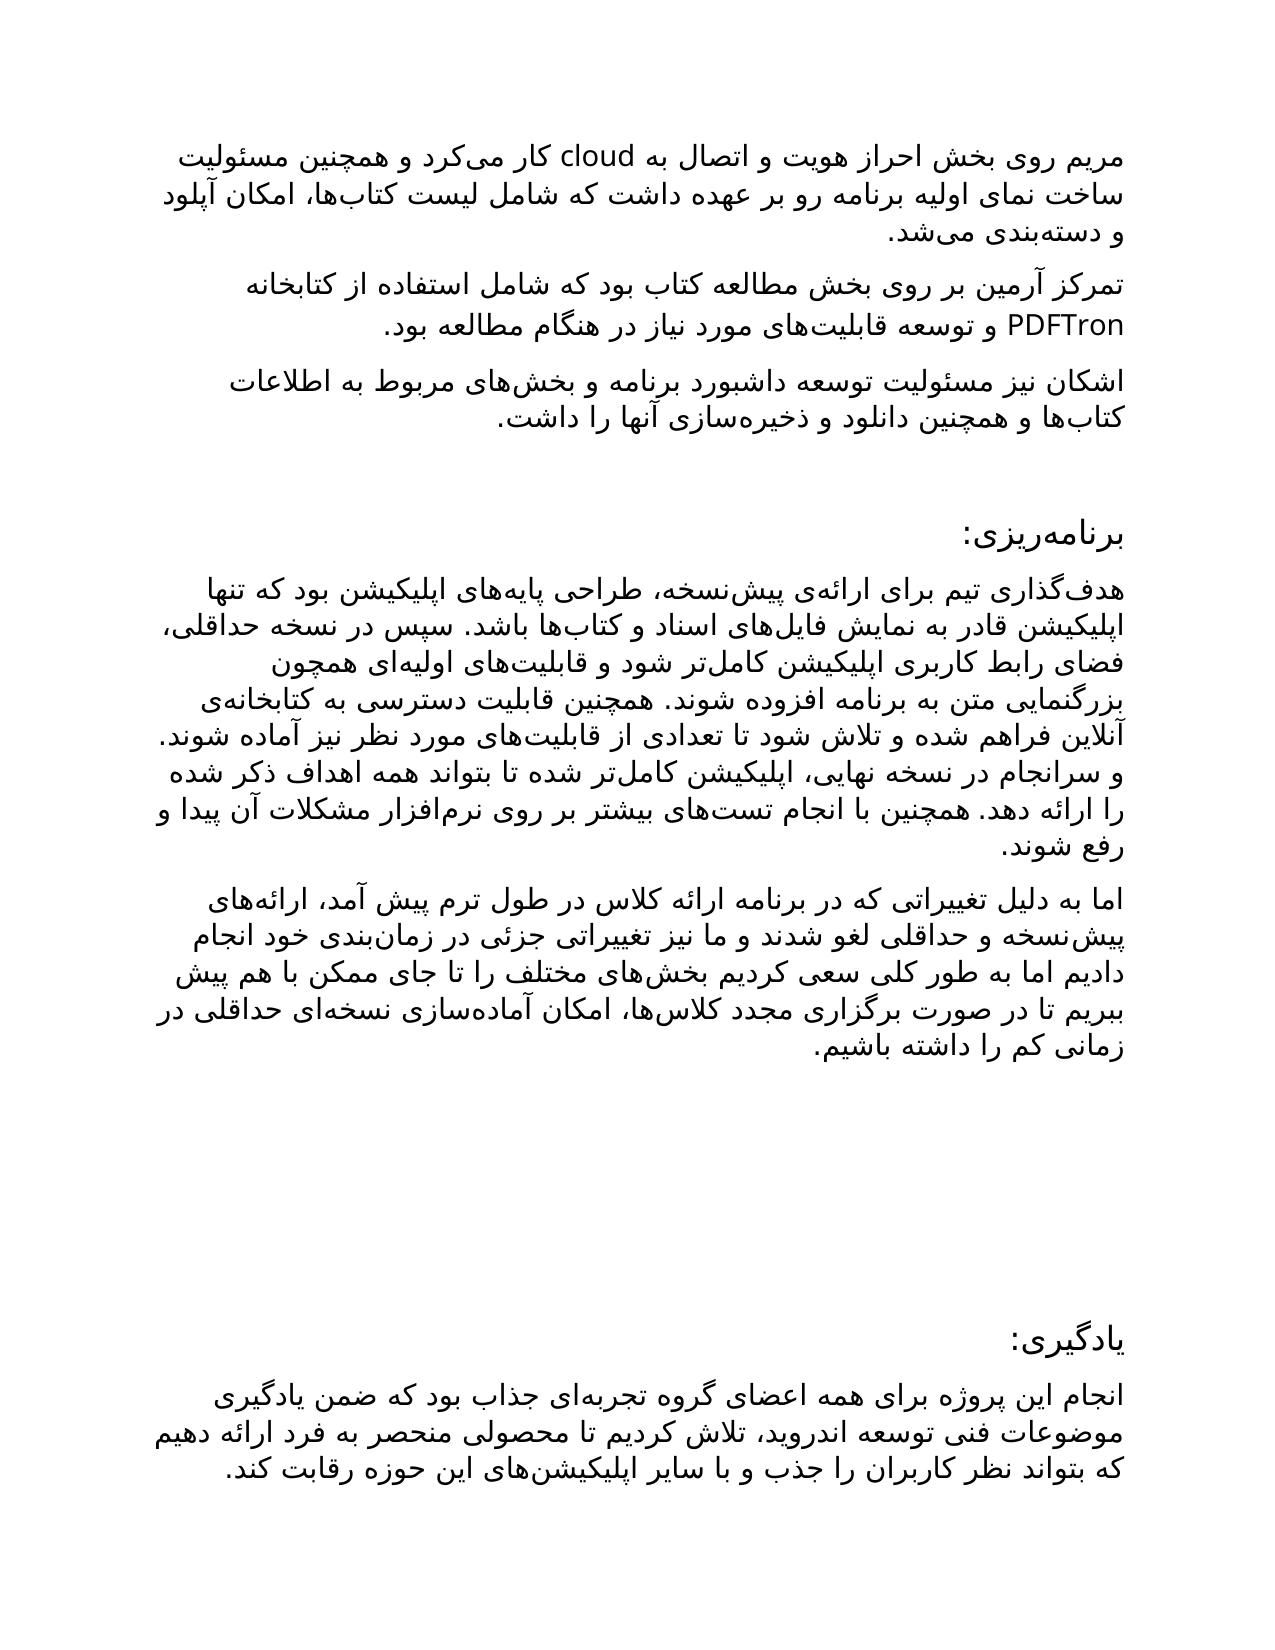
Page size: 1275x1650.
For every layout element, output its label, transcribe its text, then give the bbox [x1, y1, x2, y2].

text اشکان نیز مسئولیت توسعه داشبورد برنامه و بخش‌های مربوط به اطلاعات کتاب‌ها و همچنین دانلود و ذخیره‌سازی آنها را داشت. [150, 364, 1125, 434]
text یادگیری: [150, 1320, 1125, 1359]
text هدف‌گذاری تیم برای ارائه‌ی پیش‌نسخه، طراحی پایه‌های اپلیکیشن بود که تنها اپلیکیشن قادر به نمایش فایل‌های اسناد و کتاب‌ها باشد. سپس در نسخه حداقلی، فضای رابط کاربری اپلیکیشن کامل‌تر شود و قابلیت‌های اولیه‌ای همچون بزرگنمایی متن به برنامه افزوده شوند. همچنین قابلیت دسترسی به کتابخانه‌ی آنلاین فراهم شده و تلاش شود تا تعدادی از قابلیت‌های مورد نظر نیز آماده شوند. و سرانجام در نسخه نهایی، اپلیکیشن کامل‌تر شده تا بتواند همه اهداف ذکر شده را ارائه دهد. همچنین با انجام تست‌های بیشتر بر روی نرم‌افزار مشکلات آن پیدا و رفع شوند. [150, 572, 1125, 863]
text انجام این پروژه برای همه اعضای گروه تجربه‌ای جذاب بود که ضمن یادگیری موضوعات فنی توسعه اندروید، تلاش کردیم تا محصولی منحصر به فرد ارائه دهیم که بتواند نظر کاربران را جذب و با سایر اپلیکیشن‌های این حوزه رقابت کند. [150, 1378, 1125, 1486]
text تمرکز آرمین بر روی بخش مطالعه کتاب بود که شامل استفاده از کتابخانه PDFTron و توسعه قابلیت‌های مورد نیاز در هنگام مطالعه بود. [150, 267, 1125, 344]
text اما به دلیل تغییراتی که در برنامه ارائه کلاس در طول ترم پیش آمد، ارائه‌های پیش‌نسخه و حداقلی لغو شدند و ما نیز تغییراتی جزئی در زمان‌بندی خود انجام دادیم اما به طور کلی سعی کردیم بخش‌های مختلف را تا جای ممکن با هم پیش ببریم تا در صورت برگزاری مجدد کلاس‌ها، امکان آماده‌سازی نسخه‌ای حداقلی در زمانی کم را داشته باشیم. [150, 882, 1125, 1063]
text برنامه‌ریزی: [150, 513, 1125, 552]
text مریم روی بخش احراز هویت و اتصال به cloud کار می‌کرد و همچنین مسئولیت ساخت نمای اولیه برنامه رو بر عهده داشت که شامل لیست کتاب‌ها، امکان آپلود و دسته‌بندی می‌شد. [150, 135, 1125, 248]
